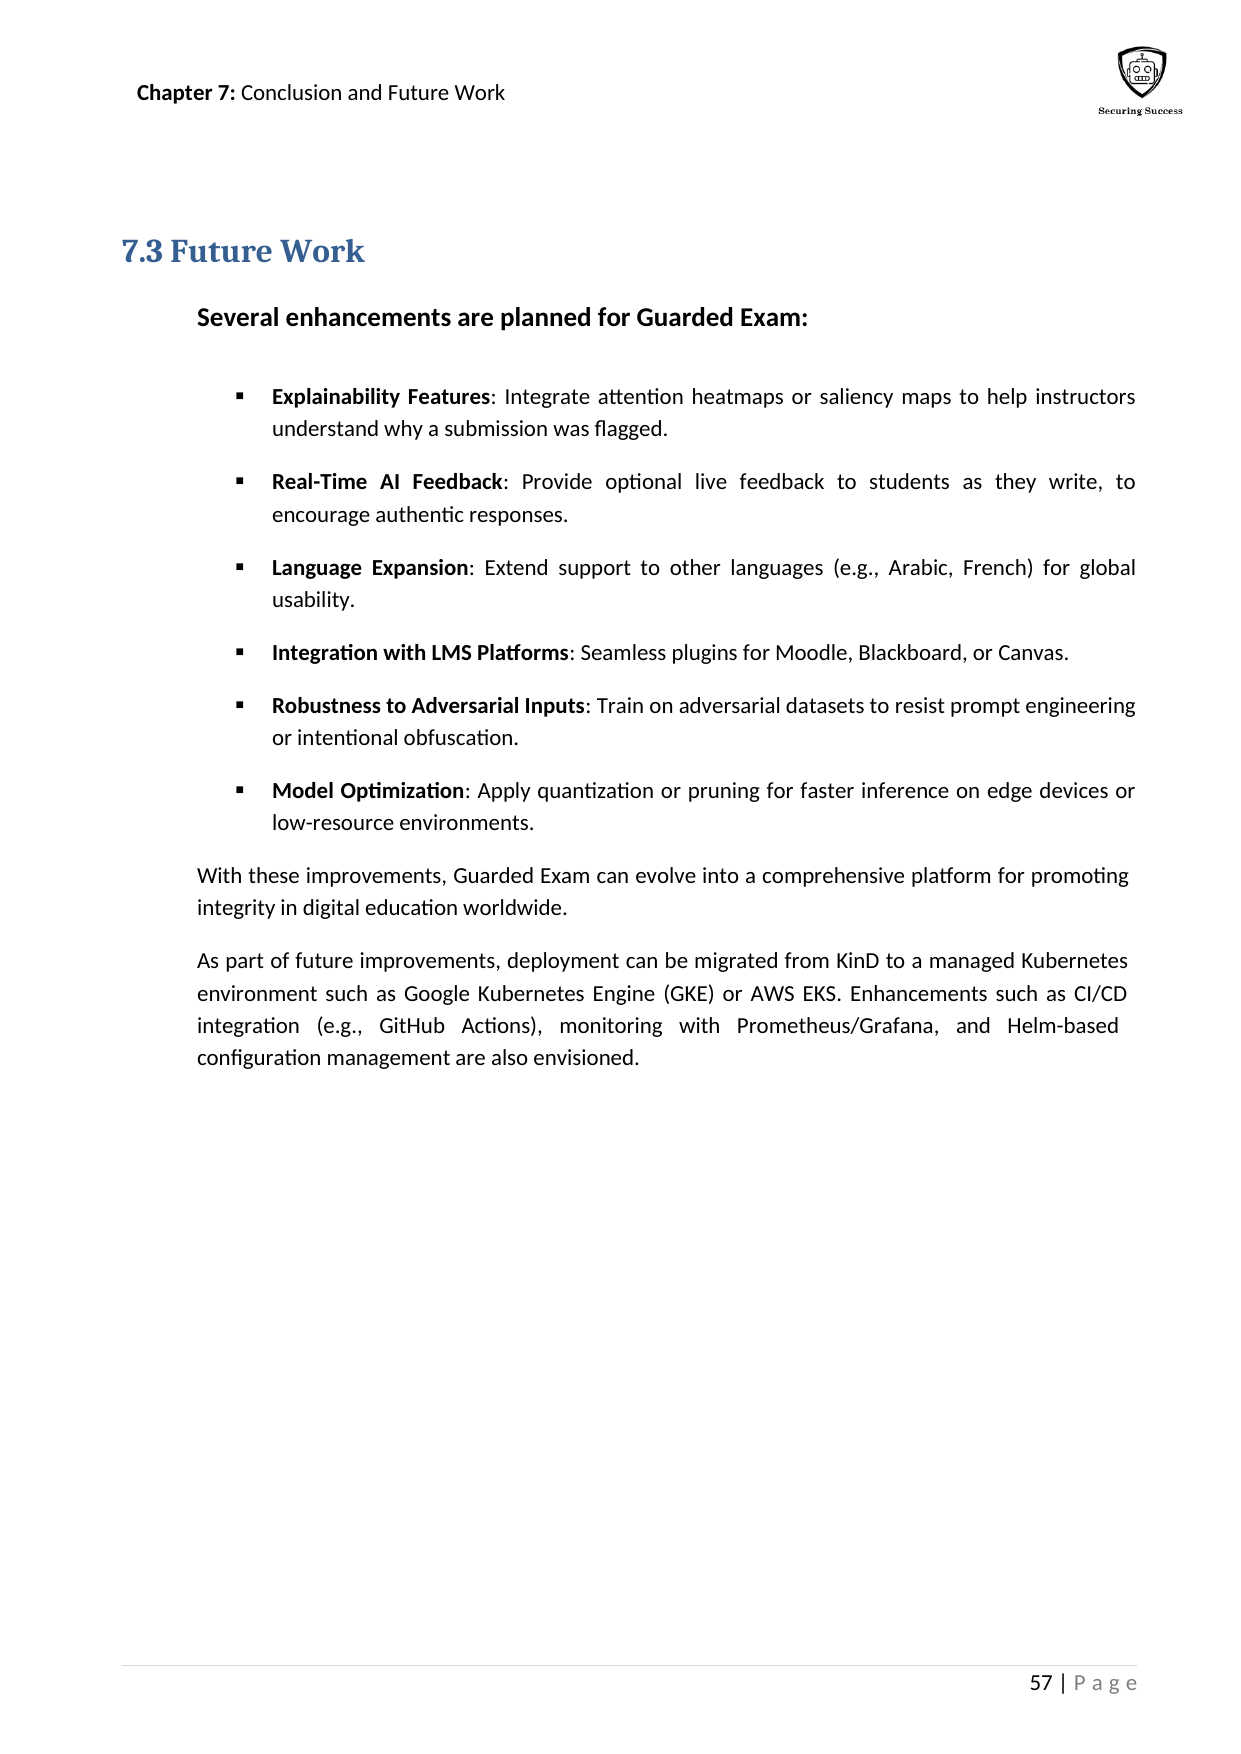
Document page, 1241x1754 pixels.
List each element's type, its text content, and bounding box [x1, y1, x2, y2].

subtitle 7.3 Future Work [122, 232, 1137, 271]
list Explainability Features: Integrate attention heatmaps or saliency maps to help instructors understand why a submission was flagged. [234, 382, 1137, 442]
list Real-Time AI Feedback: Provide optional live feedback to students as they write, to encourage authentic responses. [234, 467, 1137, 528]
list Robustness to Adversarial Inputs: Train on adversarial datasets to resist prompt engineering or intentional obfuscation. [234, 691, 1137, 751]
list Language Expansion: Extend support to other languages (e.g., Arabic, French) for global usability. [234, 553, 1137, 613]
list Model Optimization: Apply quantization or pruning for faster inference on edge devices or low-resource environments. [234, 776, 1137, 836]
text As part of future improvements, deployment can be migrated from KinD to a managed Kubernetes environment such as Google Kubernetes Engine (GKE) or AWS EKS. Enhancements such as CI/CD integration (e.g., GitHub Actions), monitoring with Prometheus/Grafana, and Helm-based configuration management are also envisioned. [122, 947, 1137, 1071]
picture [1090, 26, 1191, 124]
text Several enhancements are planned for Guarded Exam: [122, 300, 1137, 333]
text With these improvements, Guarded Exam can evolve into a comprehensive platform for promoting integrity in digital education worldwide. [122, 861, 1137, 922]
list Integration with LMS Platforms: Seamless plugins for Moodle, Blackboard, or Canvas. [234, 638, 1137, 666]
